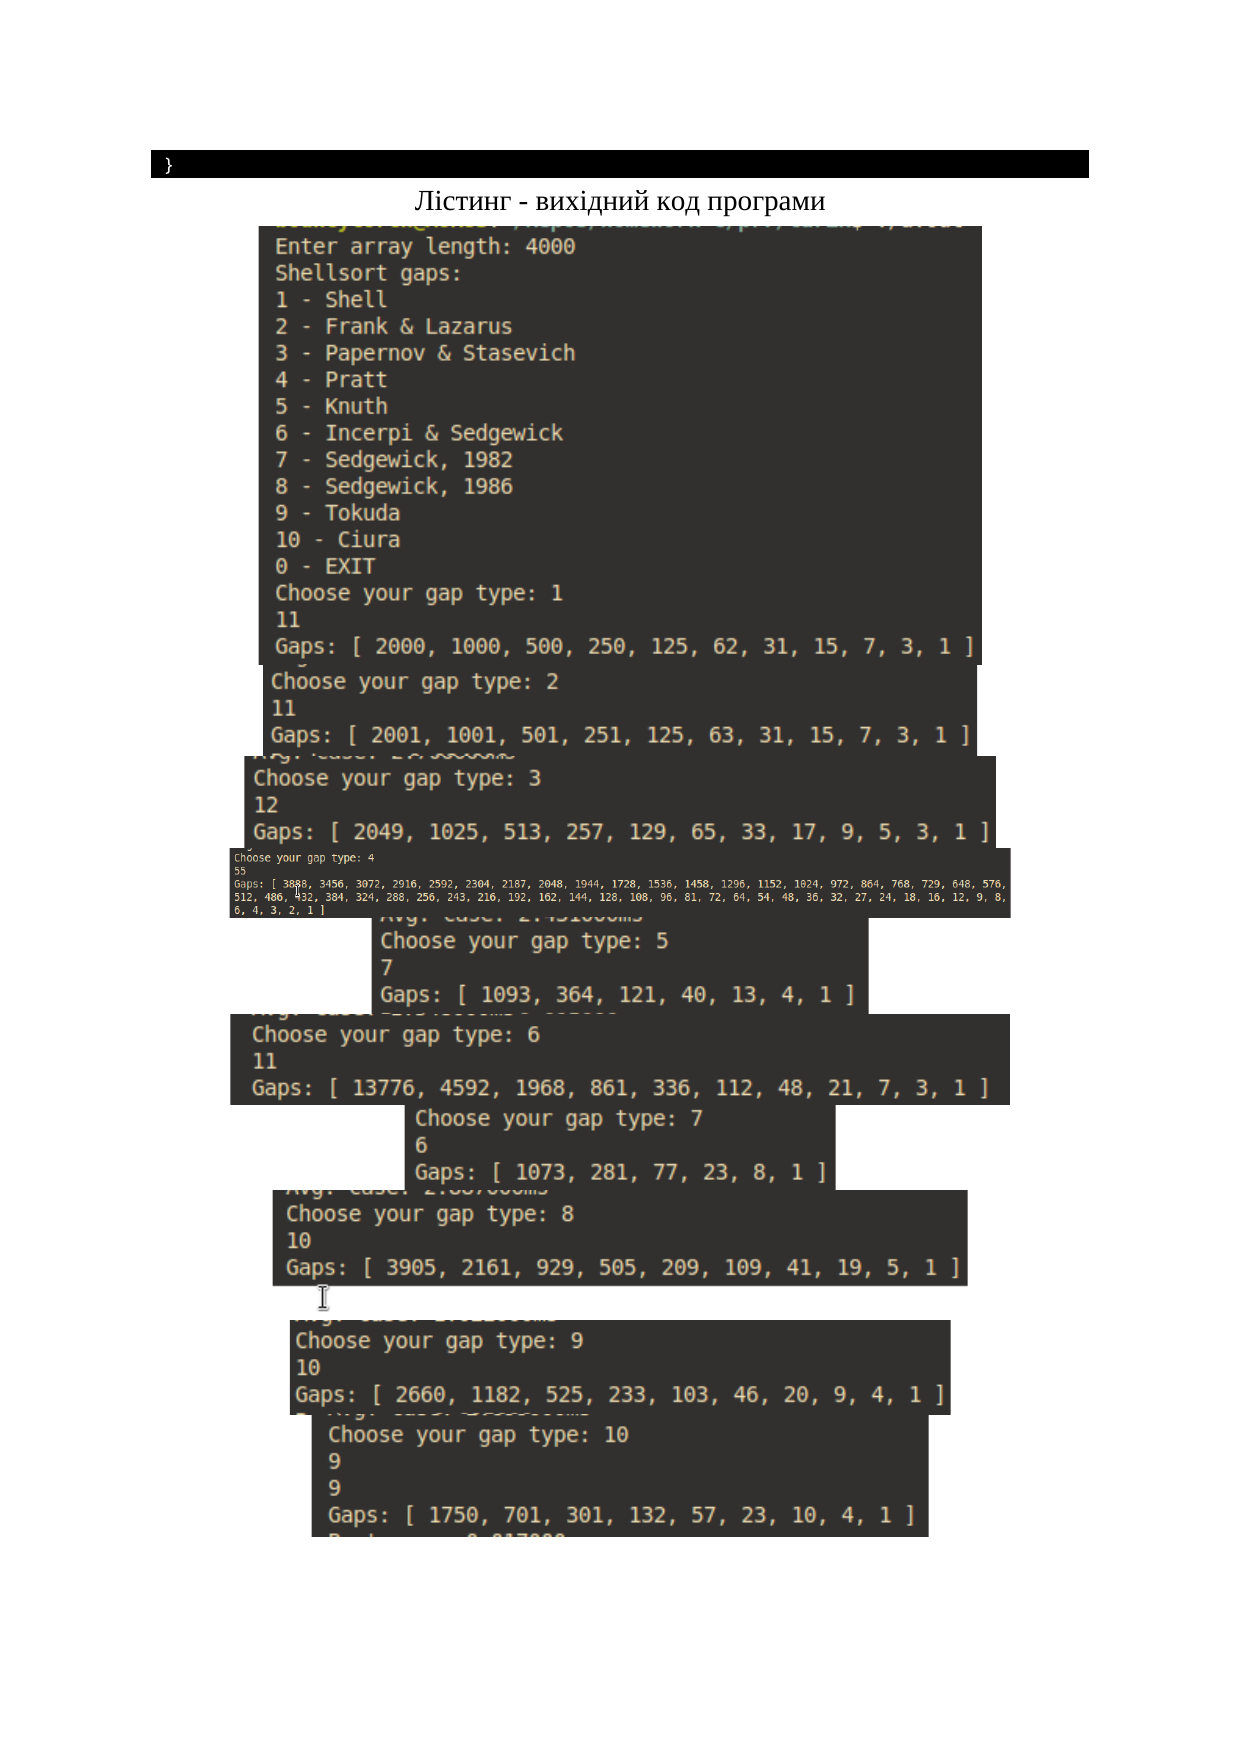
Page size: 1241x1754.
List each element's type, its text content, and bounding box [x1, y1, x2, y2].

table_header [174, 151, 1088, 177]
text Лістинг - вихідний код програми [150, 183, 1090, 216]
picture [229, 226, 1011, 1537]
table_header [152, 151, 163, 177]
